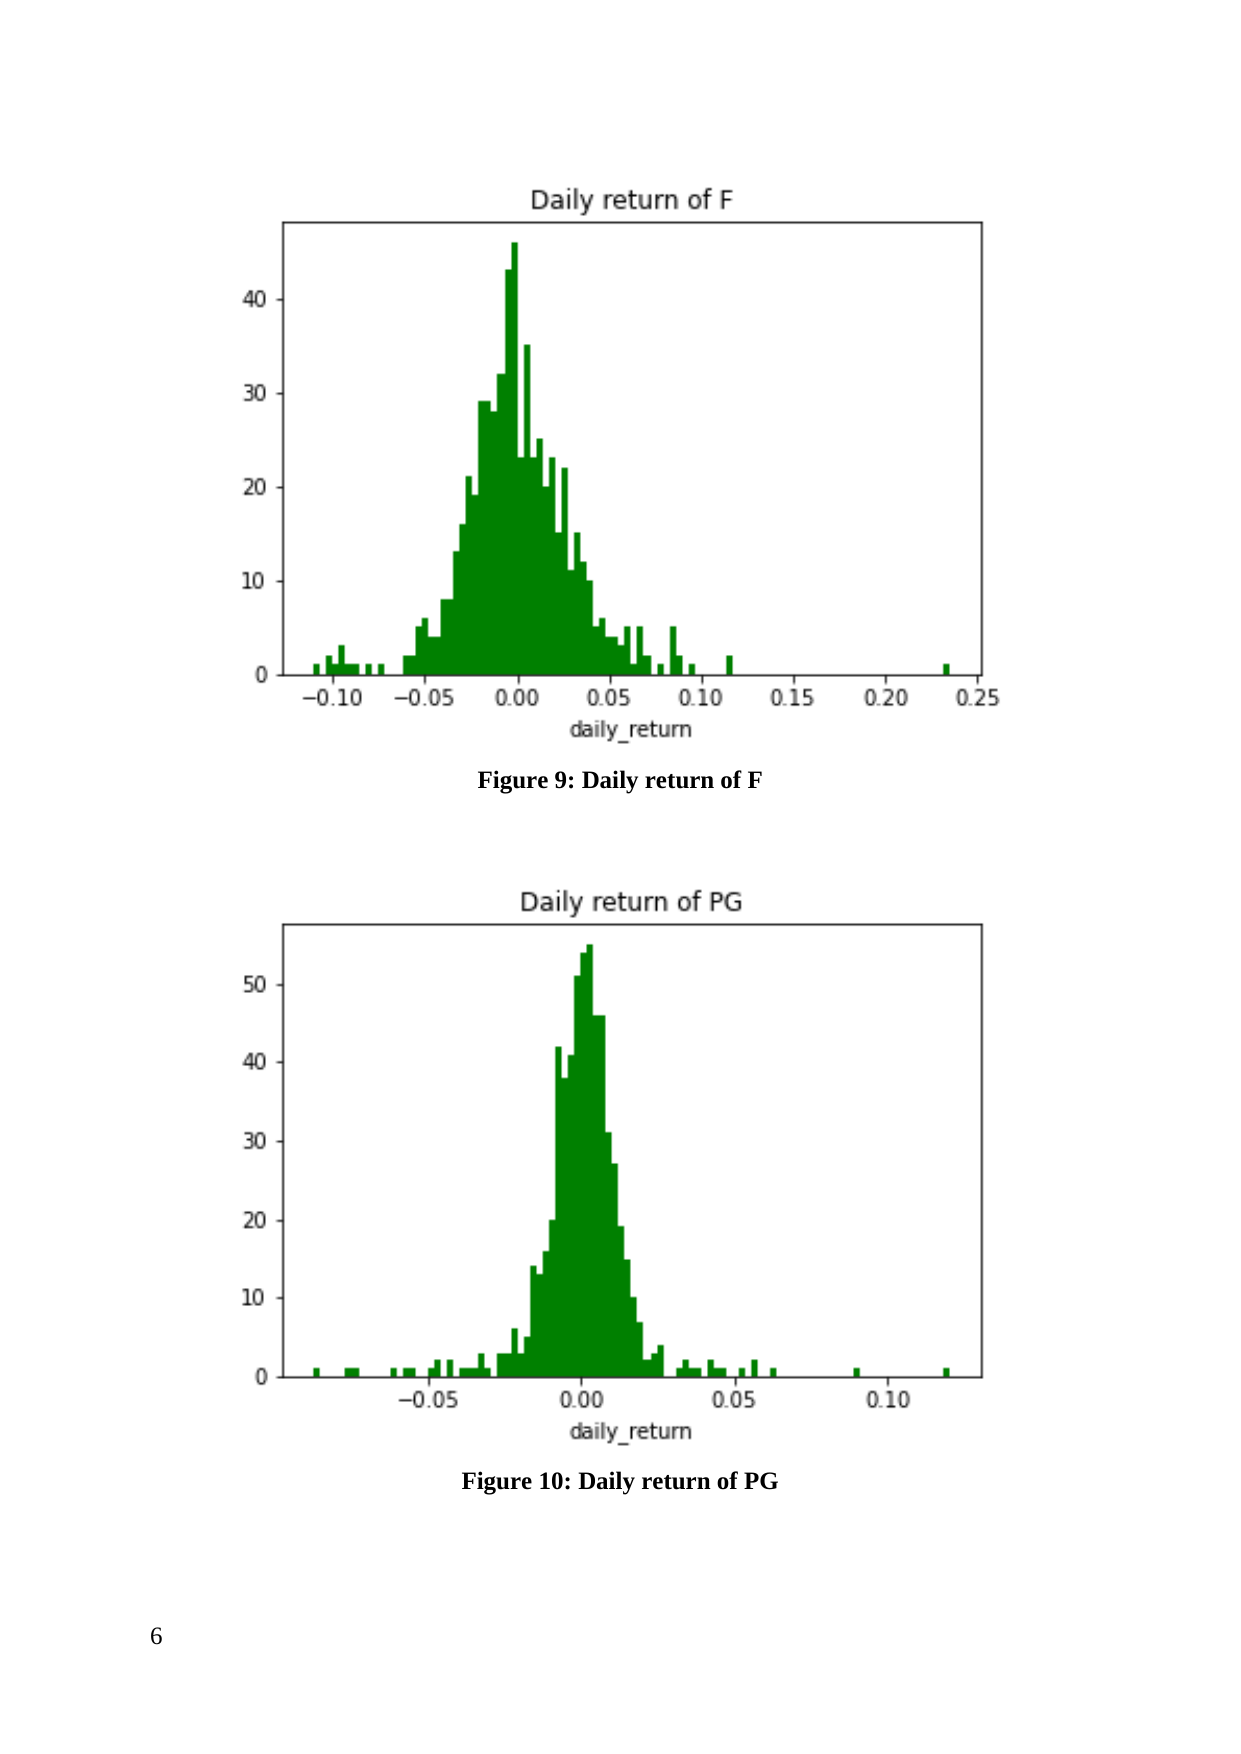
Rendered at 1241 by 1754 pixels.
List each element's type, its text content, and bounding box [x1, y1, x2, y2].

picture [170, 851, 1071, 1452]
picture [170, 150, 1071, 750]
text Figure 9: Daily return of F [150, 765, 1090, 794]
text Figure 10: Daily return of PG [150, 1466, 1090, 1495]
